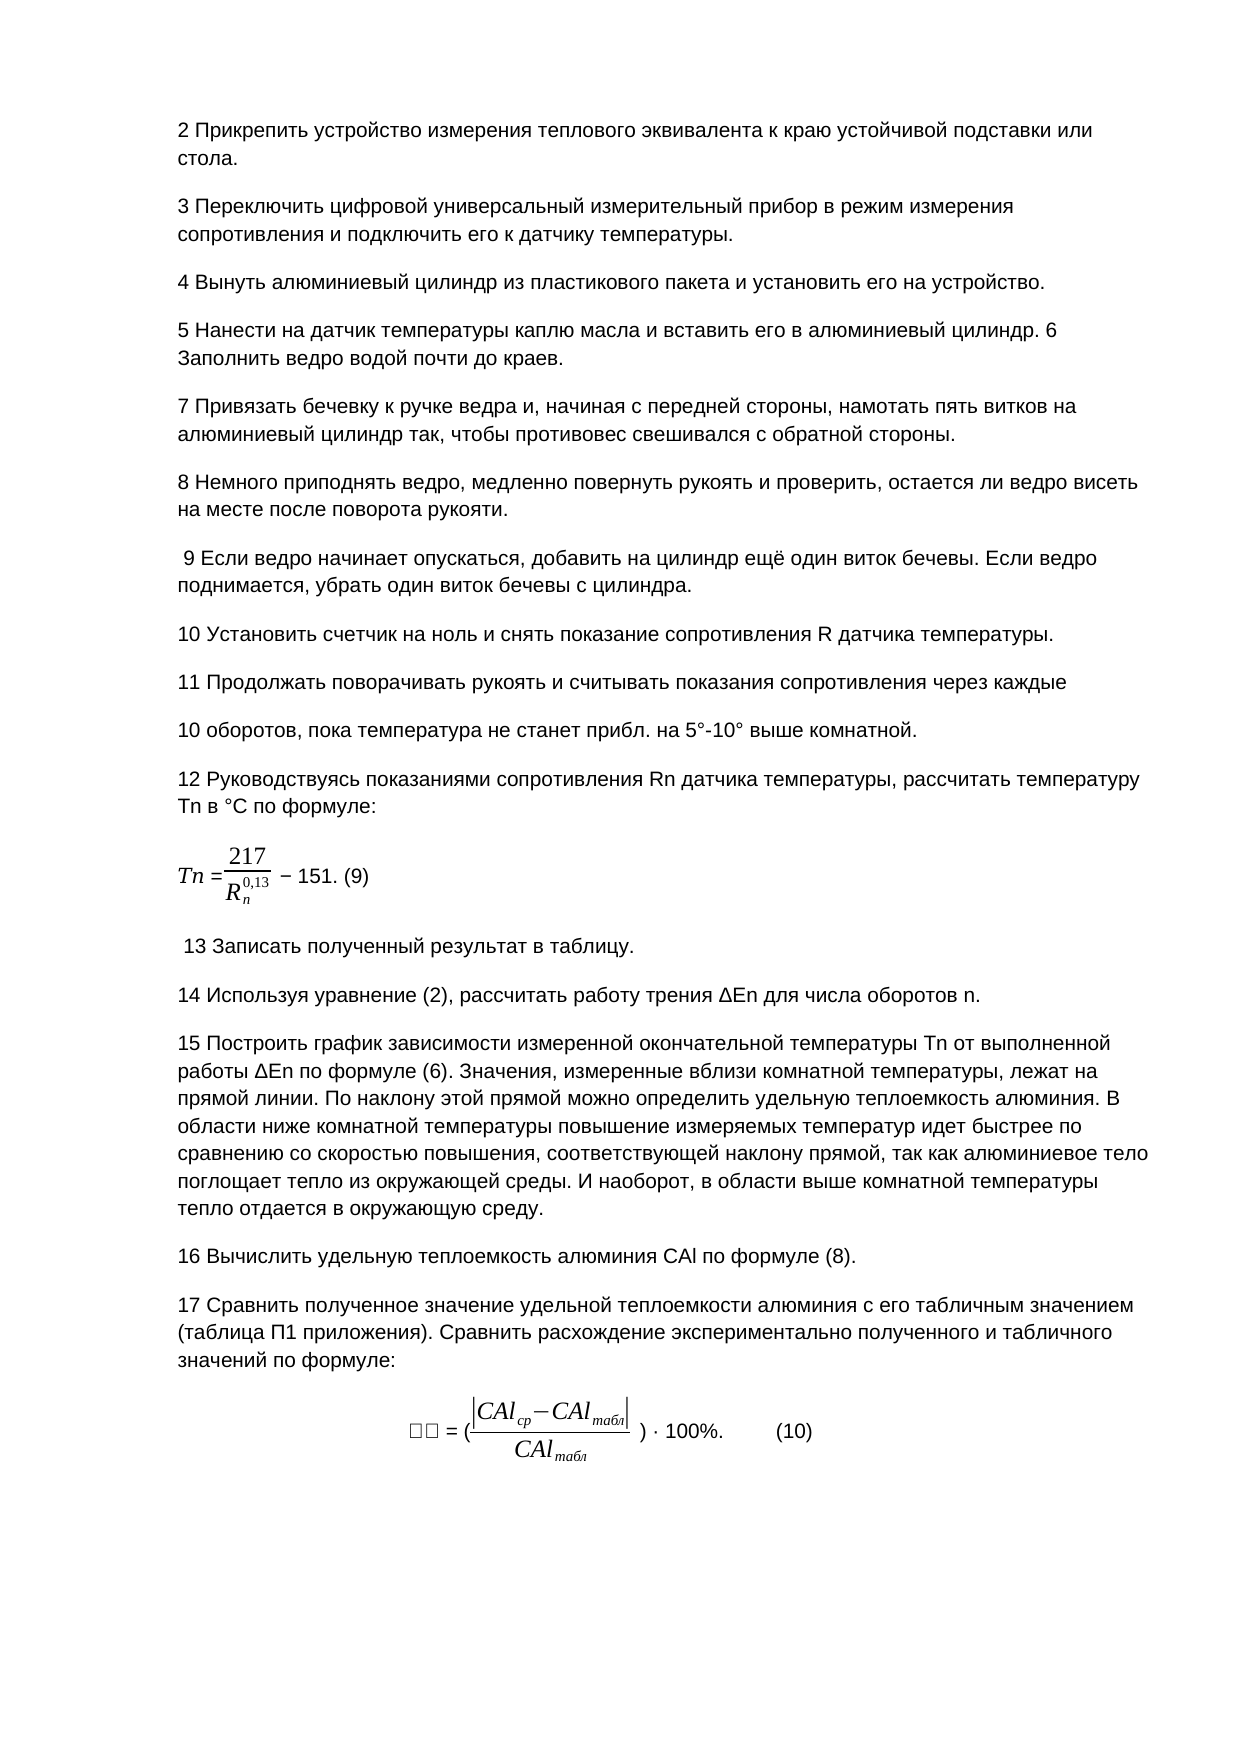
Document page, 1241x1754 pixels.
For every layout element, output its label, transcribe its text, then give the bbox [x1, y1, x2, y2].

text 11 Продолжать поворачивать рукоять и считывать показания сопротивления через каждые [177, 670, 1152, 694]
text 7 Привязать бечевку к ручке ведра и, начиная с передней стороны, намотать пять витков на алюминиевый цилиндр так, чтобы противовес свешивался с обратной стороны. [177, 394, 1152, 445]
text 15 Построить график зависимости измеренной окончательной температуры Tn от выполненной работы ΔEn по формуле (6). Значения, измеренные вблизи комнатной температуры, лежат на прямой линии. По наклону этой прямой можно определить удельную теплоемкость алюминия. В области ниже комнатной температуры повышение измеряемых температур идет быстрее по сравнению со скоростью повышения, соответствующей наклону прямой, так как алюминиевое тело поглощает тепло из окружающей среды. И наоборот, в области выше комнатной температуры тепло отдается в окружающую среду. [177, 1031, 1152, 1220]
text 4 Вынуть алюминиевый цилиндр из пластикового пакета и установить его на устройство. [177, 270, 1152, 294]
text 2 Прикрепить устройство измерения теплового эквивалента к краю устойчивой подставки или стола. [177, 118, 1152, 169]
text 𝛥𝛴 = ( ) · 100%. (10) [177, 1396, 1152, 1466]
text 9 Если ведро начинает опускаться, добавить на цилиндр ещё один виток бечевы. Если ведро поднимается, убрать один виток бечевы с цилиндра. [177, 546, 1152, 597]
text 3 Переключить цифровой универсальный измерительный прибор в режим измерения сопротивления и подключить его к датчику температуры. [177, 194, 1152, 245]
text 10 Установить счетчик на ноль и снять показание сопротивления R датчика температуры. [177, 621, 1152, 645]
text 12 Руководствуясь показаниями сопротивления Rn датчика температуры, рассчитать температуру Тn в °С по формуле: [177, 766, 1152, 818]
text 14 Используя уравнение (2), рассчитать работу трения ΔEn для числа оборотов n. [177, 983, 1152, 1007]
text 17 Сравнить полученное значение удельной теплоемкости алюминия с его табличным значением (таблица П1 приложения). Сравнить расхождение экспериментально полученного и табличного значений по формуле: [177, 1293, 1152, 1372]
text 10 оборотов, пока температура не станет прибл. на 5°-10° выше комнатной. [177, 718, 1152, 742]
text 5 Нанести на датчик температуры каплю масла и вставить его в алюминиевый цилиндр. 6 Заполнить ведро водой почти до краев. [177, 318, 1152, 369]
text 𝑇𝑛 = − 151. (9) [177, 842, 1152, 908]
text 16 Вычислить удельную теплоемкость алюминия СAl по формуле (8). [177, 1244, 1152, 1268]
text 8 Немного приподнять ведро, медленно повернуть рукоять и проверить, остается ли ведро висеть на месте после поворота рукояти. [177, 470, 1152, 521]
text 13 Записать полученный результат в таблицу. [177, 934, 1152, 958]
